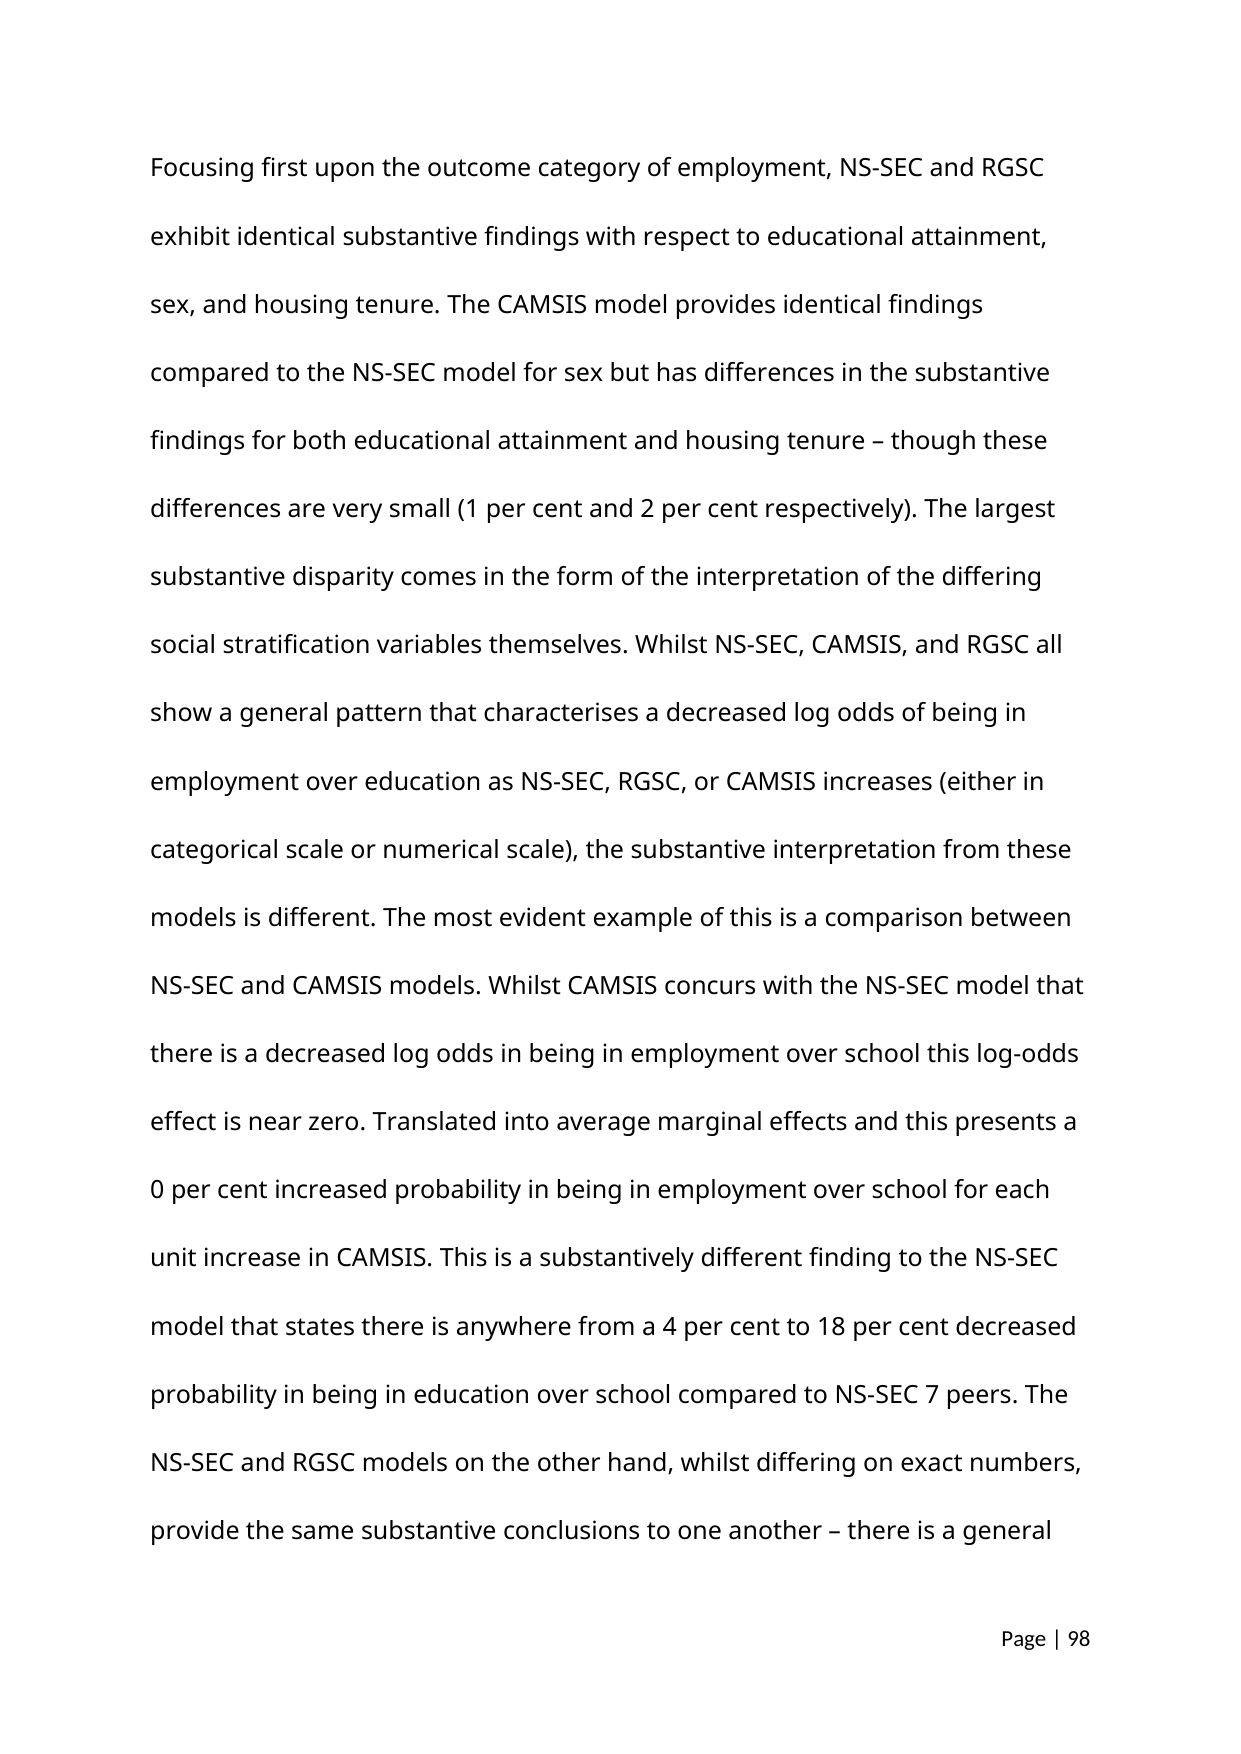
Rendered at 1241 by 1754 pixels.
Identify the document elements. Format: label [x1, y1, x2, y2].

text [150, 150, 1090, 1547]
